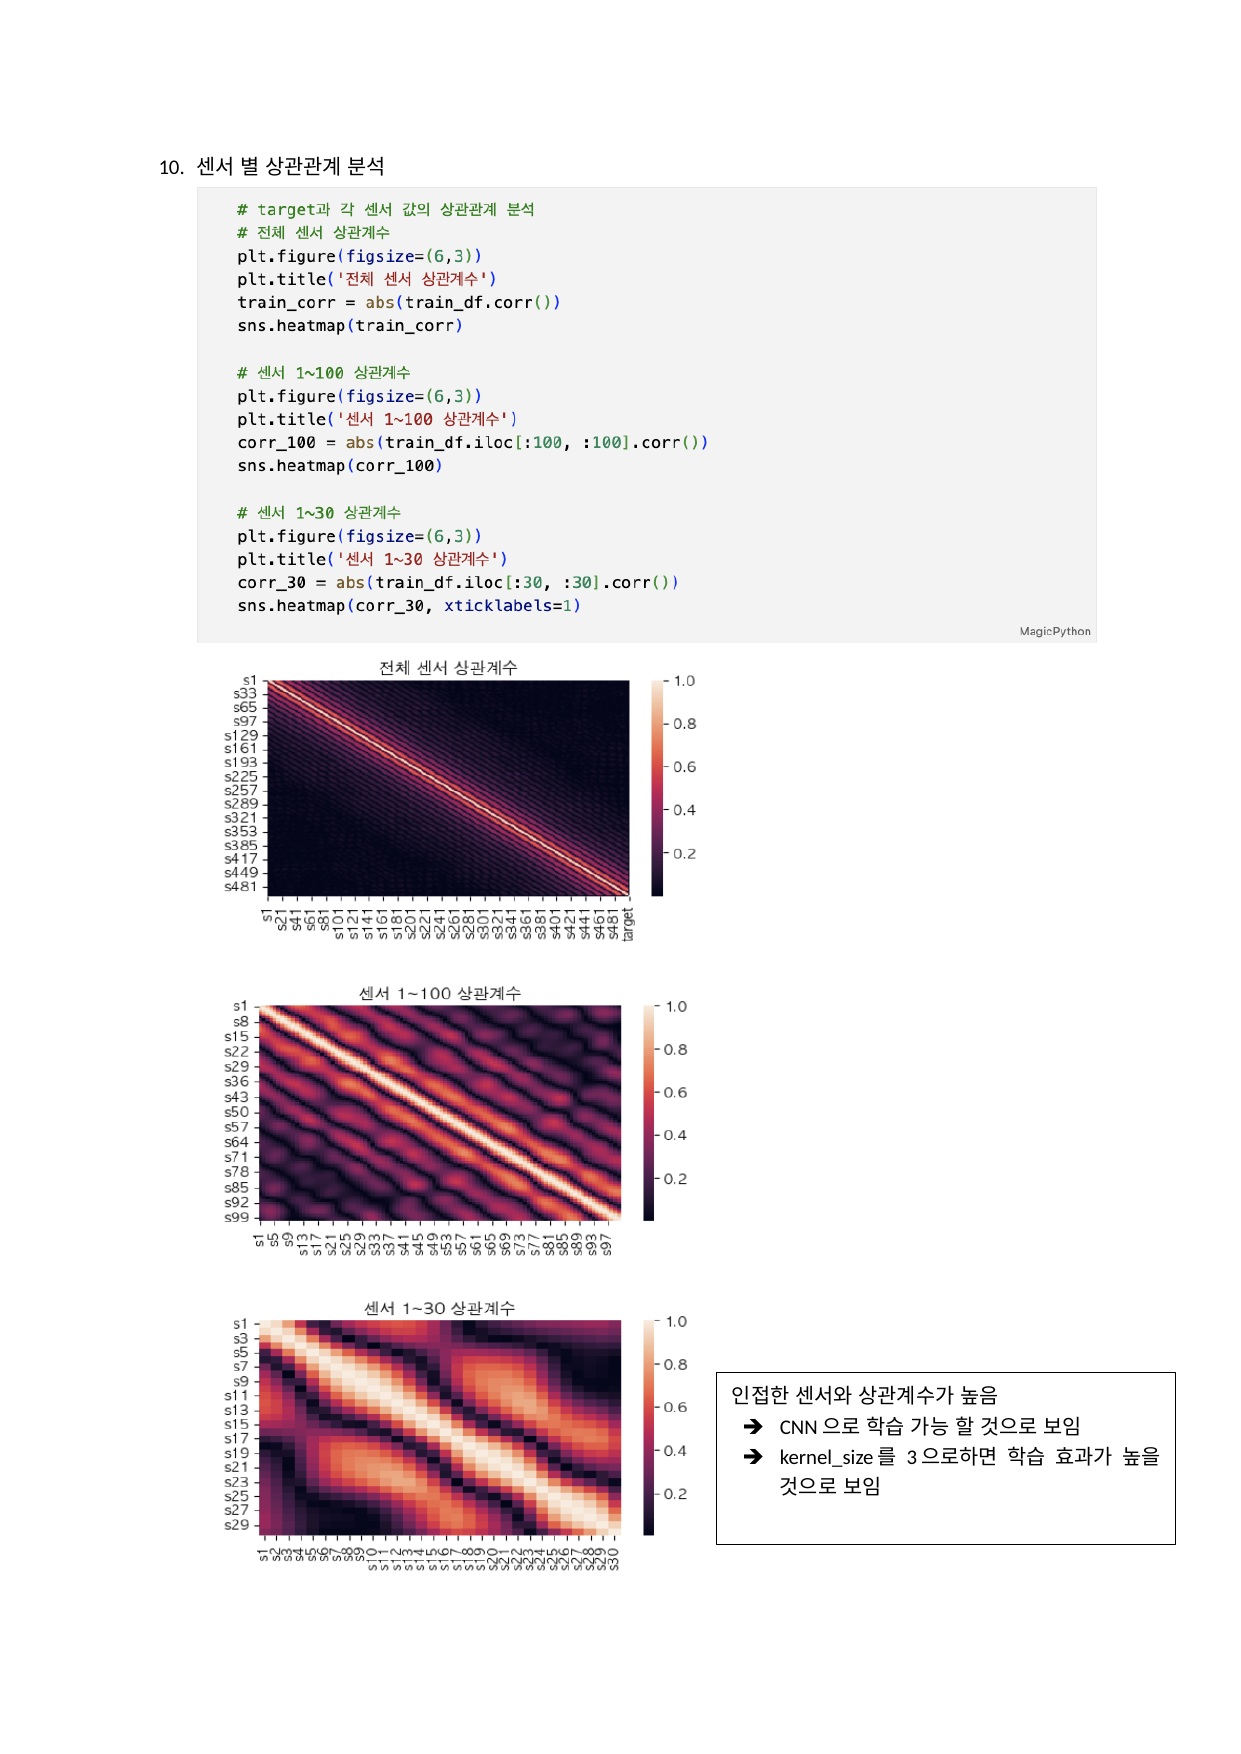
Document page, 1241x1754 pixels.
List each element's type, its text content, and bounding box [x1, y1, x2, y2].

picture [195, 180, 1100, 1577]
list 센서 별 상관관계 분석 [158, 150, 1128, 180]
